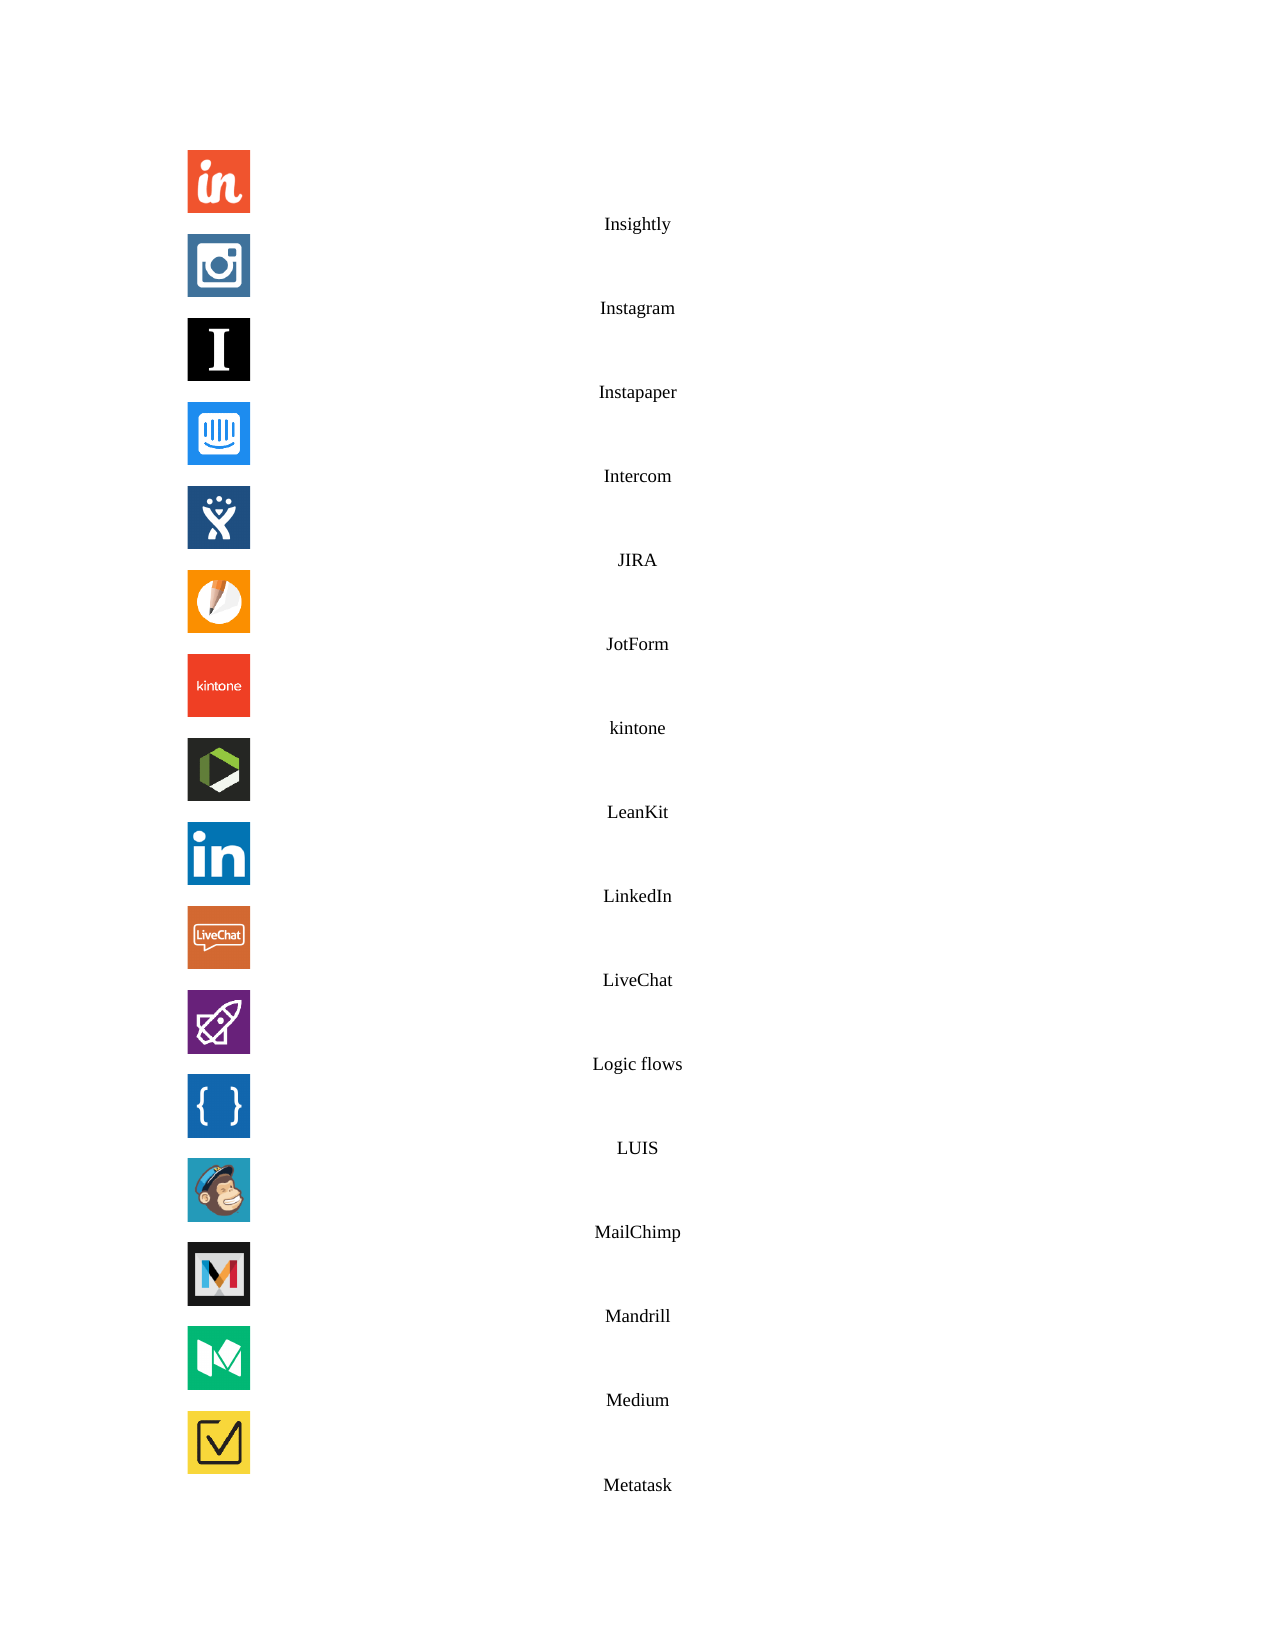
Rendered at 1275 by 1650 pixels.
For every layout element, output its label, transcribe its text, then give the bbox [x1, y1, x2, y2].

text LeanKit [187, 801, 1087, 822]
picture [187, 486, 251, 549]
text Instagram [187, 297, 1087, 318]
text MailChimp [187, 1221, 1087, 1243]
text Logic flows [187, 1053, 1087, 1075]
text LiveChat [187, 969, 1087, 991]
picture [187, 654, 251, 717]
text Instapaper [187, 381, 1087, 402]
text LinkedIn [187, 885, 1087, 907]
text Insightly [187, 212, 1087, 234]
picture [187, 822, 251, 885]
picture [187, 738, 251, 801]
picture [187, 234, 251, 297]
text Metatask [187, 1473, 1087, 1495]
picture [187, 990, 251, 1054]
text Mandrill [187, 1305, 1087, 1327]
picture [187, 402, 251, 465]
text LUIS [187, 1137, 1087, 1159]
picture [187, 150, 251, 213]
picture [187, 318, 251, 381]
picture [187, 1158, 251, 1222]
picture [187, 906, 251, 969]
text Intercom [187, 465, 1087, 486]
picture [187, 1411, 251, 1474]
picture [187, 570, 251, 633]
text JotForm [187, 633, 1087, 654]
text Medium [187, 1389, 1087, 1411]
picture [187, 1242, 251, 1306]
text kintone [187, 717, 1087, 738]
text JIRA [187, 549, 1087, 570]
picture [187, 1326, 251, 1390]
picture [187, 1074, 251, 1138]
